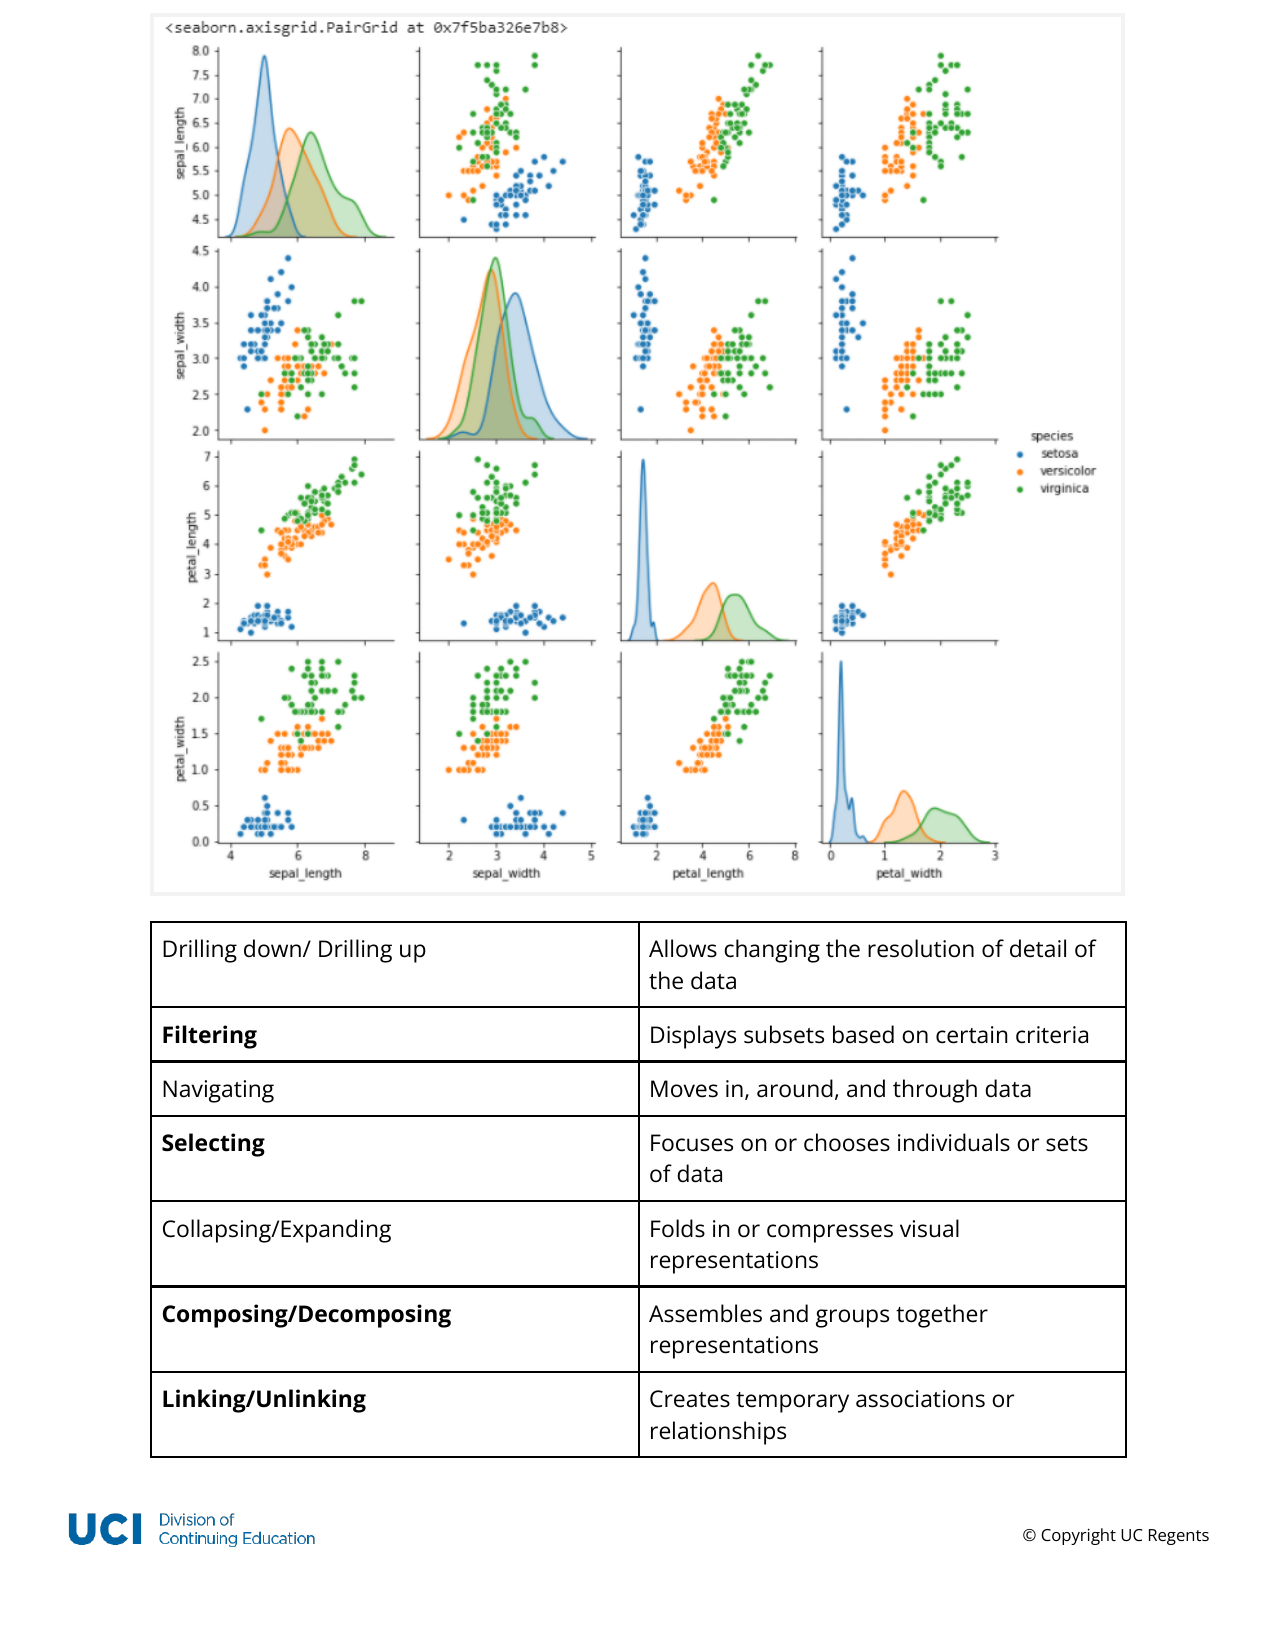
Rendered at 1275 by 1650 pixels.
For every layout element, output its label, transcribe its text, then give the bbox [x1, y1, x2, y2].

table_cell Collapsing/Expanding [152, 1202, 638, 1285]
table_cell Assembles and groups together representations [640, 1288, 1125, 1371]
picture [68, 1512, 317, 1547]
table_cell Displays subsets based on certain criteria [640, 1008, 1125, 1060]
table_cell Allows changing the resolution of detail of the data [640, 923, 1125, 1006]
table_cell Filtering [152, 1008, 638, 1060]
table_cell Navigating [152, 1063, 638, 1114]
table_cell Folds in or compresses visual representations [640, 1202, 1125, 1285]
table_cell Linking/Unlinking [152, 1373, 638, 1456]
table_cell Drilling down/ Drilling up [152, 923, 638, 1006]
table_cell Creates temporary associations or relationships [640, 1373, 1125, 1456]
picture [154, 17, 1121, 892]
table_cell Focuses on or chooses individuals or sets of data [640, 1117, 1125, 1200]
table_cell Composing/Decomposing [152, 1288, 638, 1371]
table_cell Moves in, around, and through data [640, 1063, 1125, 1114]
table_cell Selecting [152, 1117, 638, 1200]
